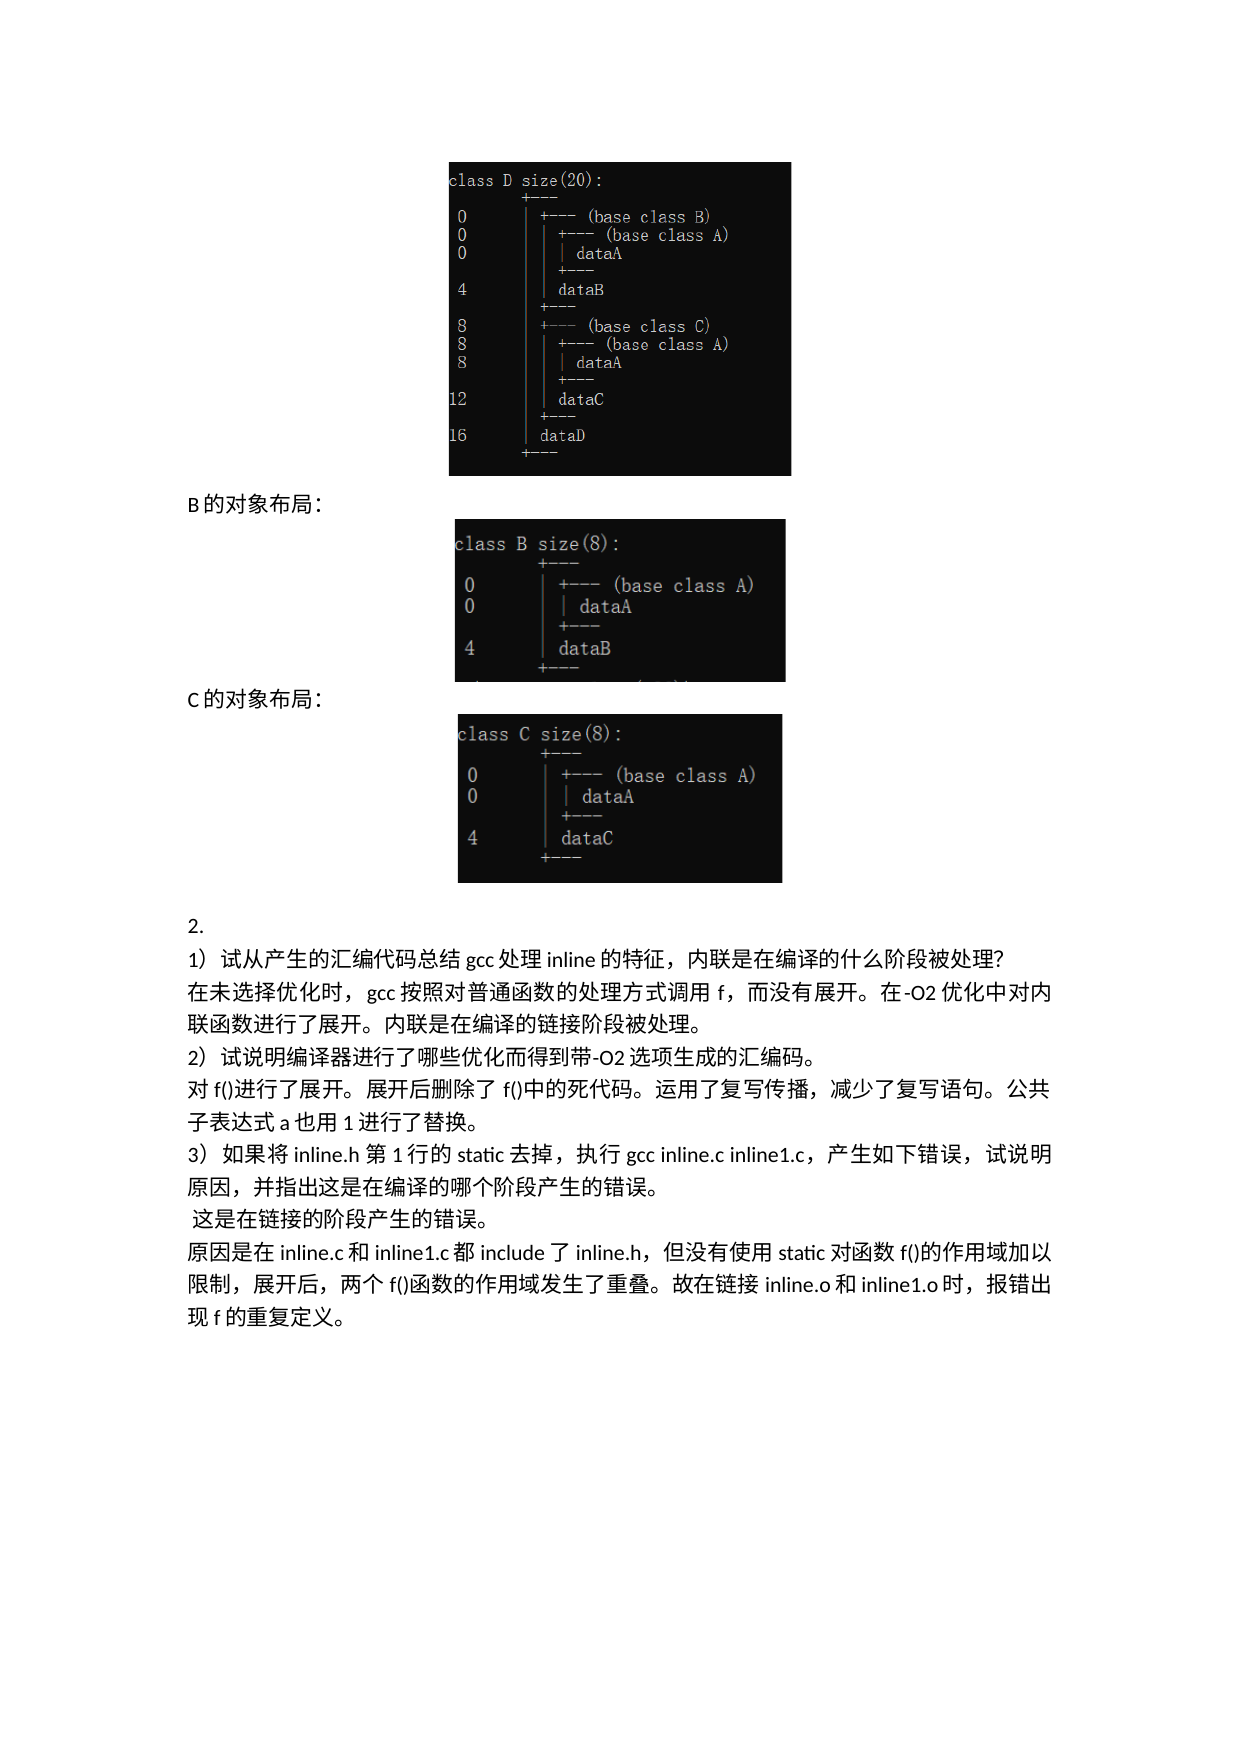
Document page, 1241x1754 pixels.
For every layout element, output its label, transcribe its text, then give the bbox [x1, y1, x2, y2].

list C的对象布局： [187, 682, 1053, 714]
list 2）试说明编译器进行了哪些优化而得到带-O2选项生成的汇编码。 [187, 1039, 1053, 1072]
list 在未选择优化时，gcc按照对普通函数的处理方式调用f，而没有展开。在-O2优化中对内联函数进行了展开。内联是在编译的链接阶段被处理。 [187, 974, 1053, 1039]
picture [448, 162, 792, 476]
list 这是在链接的阶段产生的错误。 [187, 1202, 1053, 1234]
list 2. [187, 909, 1053, 942]
picture [454, 519, 786, 682]
picture [457, 714, 783, 883]
list 原因是在inline.c和inline1.c都include了inline.h，但没有使用static对函数f()的作用域加以限制，展开后，两个f()函数的作用域发生了重叠。故在链接inline.o和inline1.o时，报错出现f的重复定义。 [187, 1234, 1053, 1332]
list 对f()进行了展开。展开后删除了f()中的死代码。运用了复写传播，减少了复写语句。公共子表达式a也用1进行了替换。 [187, 1072, 1053, 1137]
list 试从产生的汇编代码总结gcc处理inline的特征，内联是在编译的什么阶段被处理？ [187, 942, 1053, 974]
list B的对象布局： [187, 487, 1053, 519]
list 3）如果将inline.h第1行的static去掉，执行gcc inline.c inline1.c，产生如下错误，试说明原因，并指出这是在编译的哪个阶段产生的错误。 [187, 1137, 1053, 1202]
